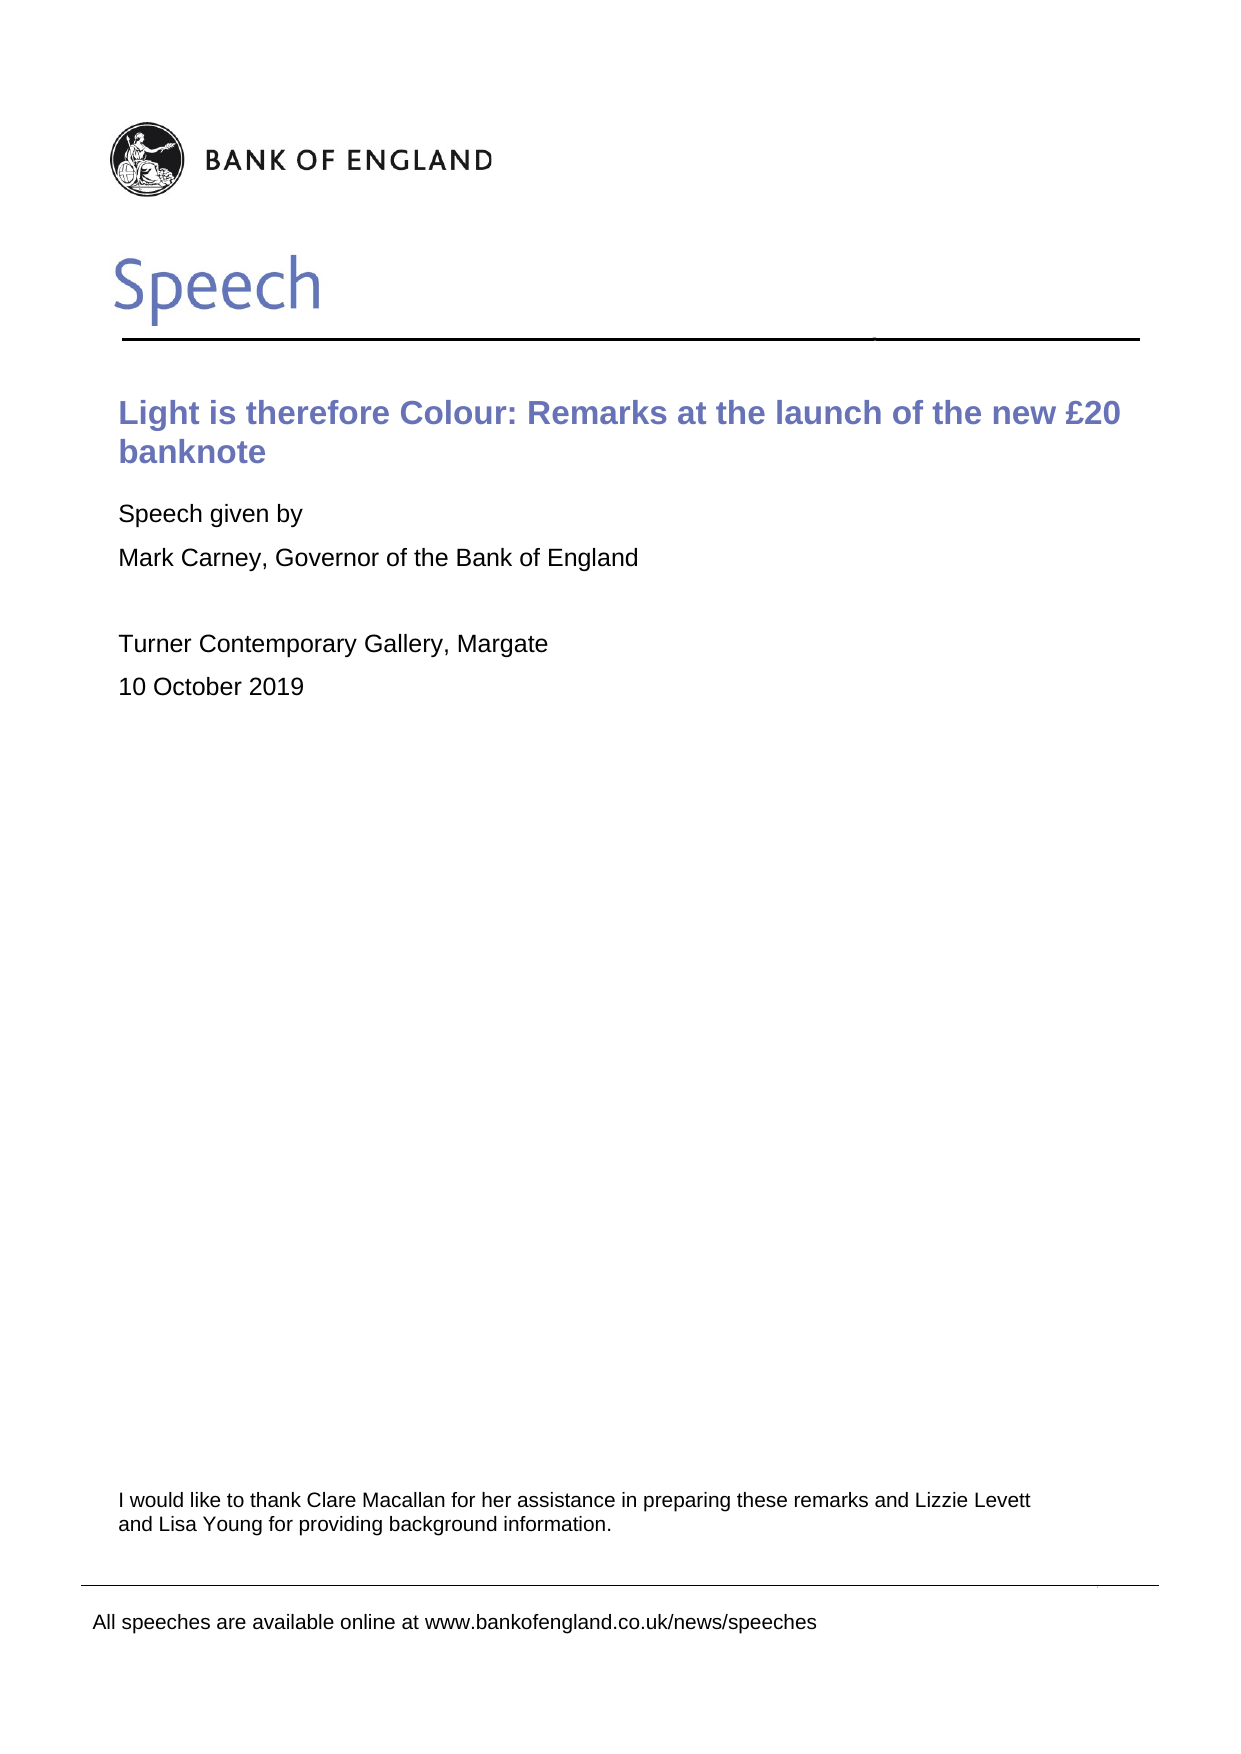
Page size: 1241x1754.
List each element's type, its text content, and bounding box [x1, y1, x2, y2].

text Turner Contemporary Gallery, Margate 10 October 2019 [118, 629, 550, 701]
text Light is therefore Colour: Remarks at the launch of the new £20 banknote [118, 393, 1124, 470]
text I would like to thank Clare Macallan for her assistance in preparing these remarks and Lizzie Levett and Lisa Young for providing background information. [118, 1488, 1033, 1536]
picture [110, 122, 492, 326]
subtitle Speech given by [118, 499, 1134, 528]
text Mark Carney, Governor of the Bank of England [118, 542, 1134, 571]
